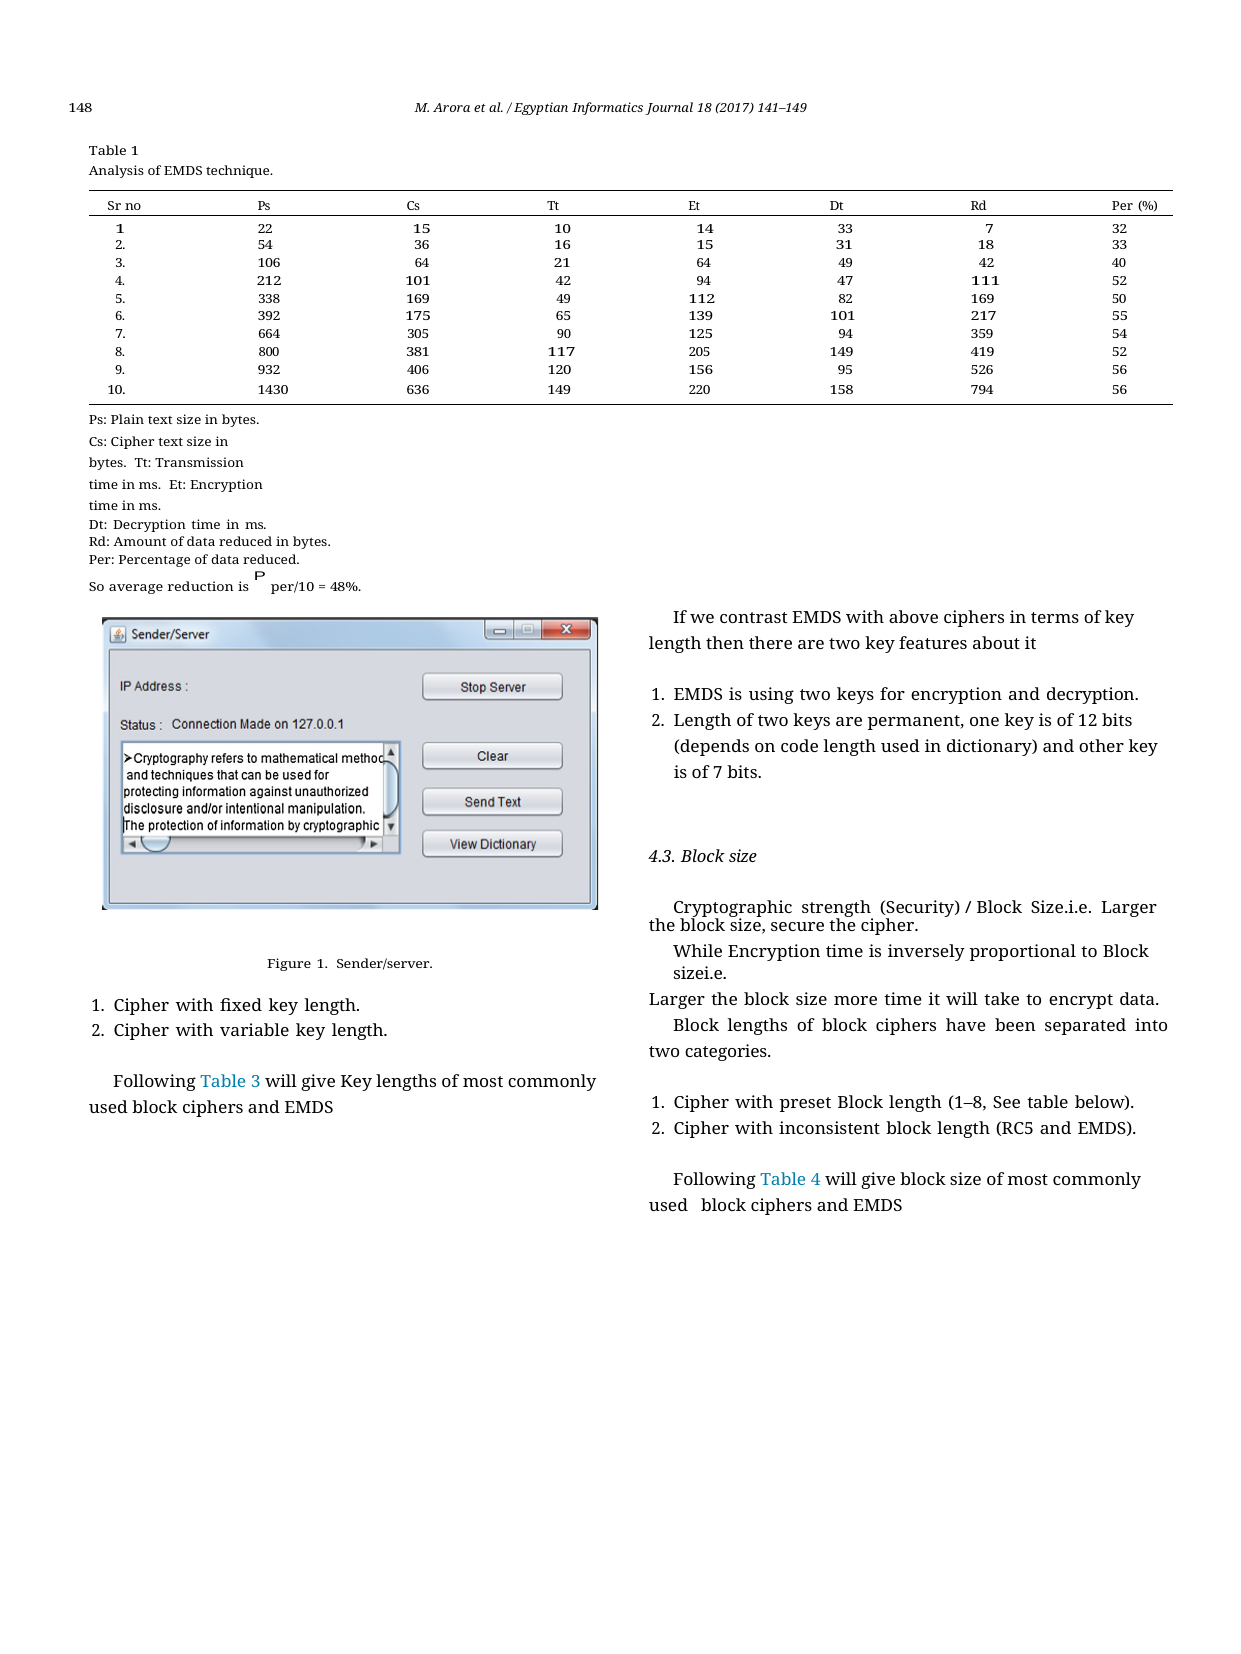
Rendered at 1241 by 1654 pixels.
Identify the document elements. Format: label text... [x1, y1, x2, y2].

table_cell 42 [489, 272, 630, 290]
table_cell 338 [199, 290, 348, 308]
table_cell 112 [630, 290, 771, 308]
table_cell 33 [1053, 237, 1173, 254]
table_header Per (%) [1053, 191, 1173, 214]
table_cell 14 [630, 216, 771, 237]
table_cell 419 [912, 344, 1053, 361]
text So average reduction is P per/10 = 48%. [88, 568, 611, 596]
table_cell 932 [199, 361, 348, 379]
table_cell 90 [489, 326, 630, 343]
table_cell 36 [348, 237, 489, 254]
table_cell 52 [1053, 272, 1173, 290]
table_cell 4. [89, 272, 198, 290]
table_cell 32 [1053, 216, 1173, 237]
table_cell 526 [912, 361, 1053, 379]
text Rd: Amount of data reduced in bytes. Per: Percentage of data reduced. [88, 533, 337, 568]
list Block size [649, 845, 1184, 868]
table_cell 6. [89, 308, 198, 326]
table_cell 49 [771, 254, 912, 272]
table_cell 169 [348, 290, 489, 308]
table_cell 2. [89, 237, 198, 254]
list Cipher with fixed key length. [91, 993, 611, 1016]
text Table 1 [89, 142, 1184, 159]
table_cell 169 [912, 290, 1053, 308]
table_cell 392 [199, 308, 348, 326]
table_cell 54 [1053, 326, 1173, 343]
table_cell 55 [1053, 308, 1173, 326]
table_cell 156 [630, 361, 771, 379]
table_cell 794 [912, 379, 1053, 404]
table_cell 664 [199, 326, 348, 343]
table_cell 106 [199, 254, 348, 272]
table_cell 15 [630, 237, 771, 254]
table_cell 33 [771, 216, 912, 237]
table_cell 22 [199, 216, 348, 237]
table_cell 9. [89, 361, 198, 379]
list Cipher with preset Block length (1–8, See table below). [651, 1091, 1184, 1113]
table_cell 125 [630, 326, 771, 343]
table_cell 18 [912, 237, 1053, 254]
text While Encryption time is inversely proportional to Block sizei.e. [673, 939, 1184, 985]
table_header Dt [771, 191, 912, 214]
table_cell 1 [89, 216, 198, 237]
table_cell 217 [912, 308, 1053, 326]
table_cell 636 [348, 379, 489, 404]
table_cell 64 [630, 254, 771, 272]
table_cell 94 [630, 272, 771, 290]
table_cell 49 [489, 290, 630, 308]
table_cell 47 [771, 272, 912, 290]
table_header Ps [199, 191, 348, 214]
table_cell 56 [1053, 361, 1173, 379]
table_cell 42 [912, 254, 1053, 272]
table_cell 52 [1053, 344, 1173, 361]
table_cell 10 [489, 216, 630, 237]
table_cell 40 [1053, 254, 1173, 272]
table_cell 117 [489, 344, 630, 361]
picture [810, 1173, 816, 1182]
table_header Rd [912, 191, 1053, 214]
text Following Table 3 will give Key lengths of most commonly used block ciphers and EMDS [88, 1070, 611, 1119]
table_cell 8. [89, 344, 198, 361]
table_cell 15 [348, 216, 489, 237]
table_cell 212 [199, 272, 348, 290]
table_cell 1430 [199, 379, 348, 404]
table_cell 5. [89, 290, 198, 308]
table_header Et [630, 191, 771, 214]
text Following Table 4 will give block size of most commonly used block ciphers and EMDS [649, 1167, 1184, 1216]
table_cell 82 [771, 290, 912, 308]
table_header Tt [489, 191, 630, 214]
table_cell 111 [912, 272, 1053, 290]
table_cell 800 [199, 344, 348, 361]
list Cipher with variable key length. [91, 1019, 611, 1041]
table_cell 21 [489, 254, 630, 272]
table_cell 16 [489, 237, 630, 254]
text Ps: Plain text size in bytes. Cs: Cipher text size in bytes. Tt: Transmission time in ms. Et: Encryption time in ms. [88, 411, 267, 514]
table_cell 7. [89, 326, 198, 343]
table_cell 7 [912, 216, 1053, 237]
table_cell 50 [1053, 290, 1173, 308]
list EMDS is using two keys for encryption and decryption. [651, 683, 1184, 706]
table_cell 95 [771, 361, 912, 379]
table_cell 381 [348, 344, 489, 361]
text Block lengths of block ciphers have been separated into two categories. [649, 1013, 1184, 1062]
table_cell 101 [771, 308, 912, 326]
table_cell 205 [630, 344, 771, 361]
table_cell 149 [489, 379, 630, 404]
table_cell 3. [89, 254, 198, 272]
table_cell 65 [489, 308, 630, 326]
table_cell 406 [348, 361, 489, 379]
table_header Cs [348, 191, 489, 214]
text Cryptographic strength (Security) / Block Size.i.e. Larger the block size, secure the cipher. [649, 898, 1184, 936]
table_cell 175 [348, 308, 489, 326]
text If we contrast EMDS with above ciphers in terms of key length then there are two key features about it [649, 605, 1184, 654]
table_cell 359 [912, 326, 1053, 343]
table_cell 101 [348, 272, 489, 290]
table_cell 64 [348, 254, 489, 272]
text Larger the block size more time it will take to encrypt data. [649, 988, 1184, 1010]
table_cell 94 [771, 326, 912, 343]
table_cell 220 [630, 379, 771, 404]
table_cell 10. [89, 379, 198, 404]
table_header Sr no [89, 191, 198, 214]
table_cell 149 [771, 344, 912, 361]
list Length of two keys are permanent, one key is of 12 bits (depends on code length used in dictionary) and other key is of 7 bits. [651, 709, 1172, 783]
table_cell 54 [199, 237, 348, 254]
table_cell 56 [1053, 379, 1173, 404]
text Analysis of EMDS technique. [88, 162, 1184, 179]
table_cell 305 [348, 326, 489, 343]
table_cell 120 [489, 361, 630, 379]
picture [102, 617, 599, 910]
text Dt: Decryption time in ms. [88, 519, 611, 533]
text Figure 1. Sender/server. [88, 955, 611, 972]
table_cell 31 [771, 237, 912, 254]
table_cell 158 [771, 379, 912, 404]
list Cipher with inconsistent block length (RC5 and EMDS). [651, 1116, 1184, 1139]
table_cell 139 [630, 308, 771, 326]
